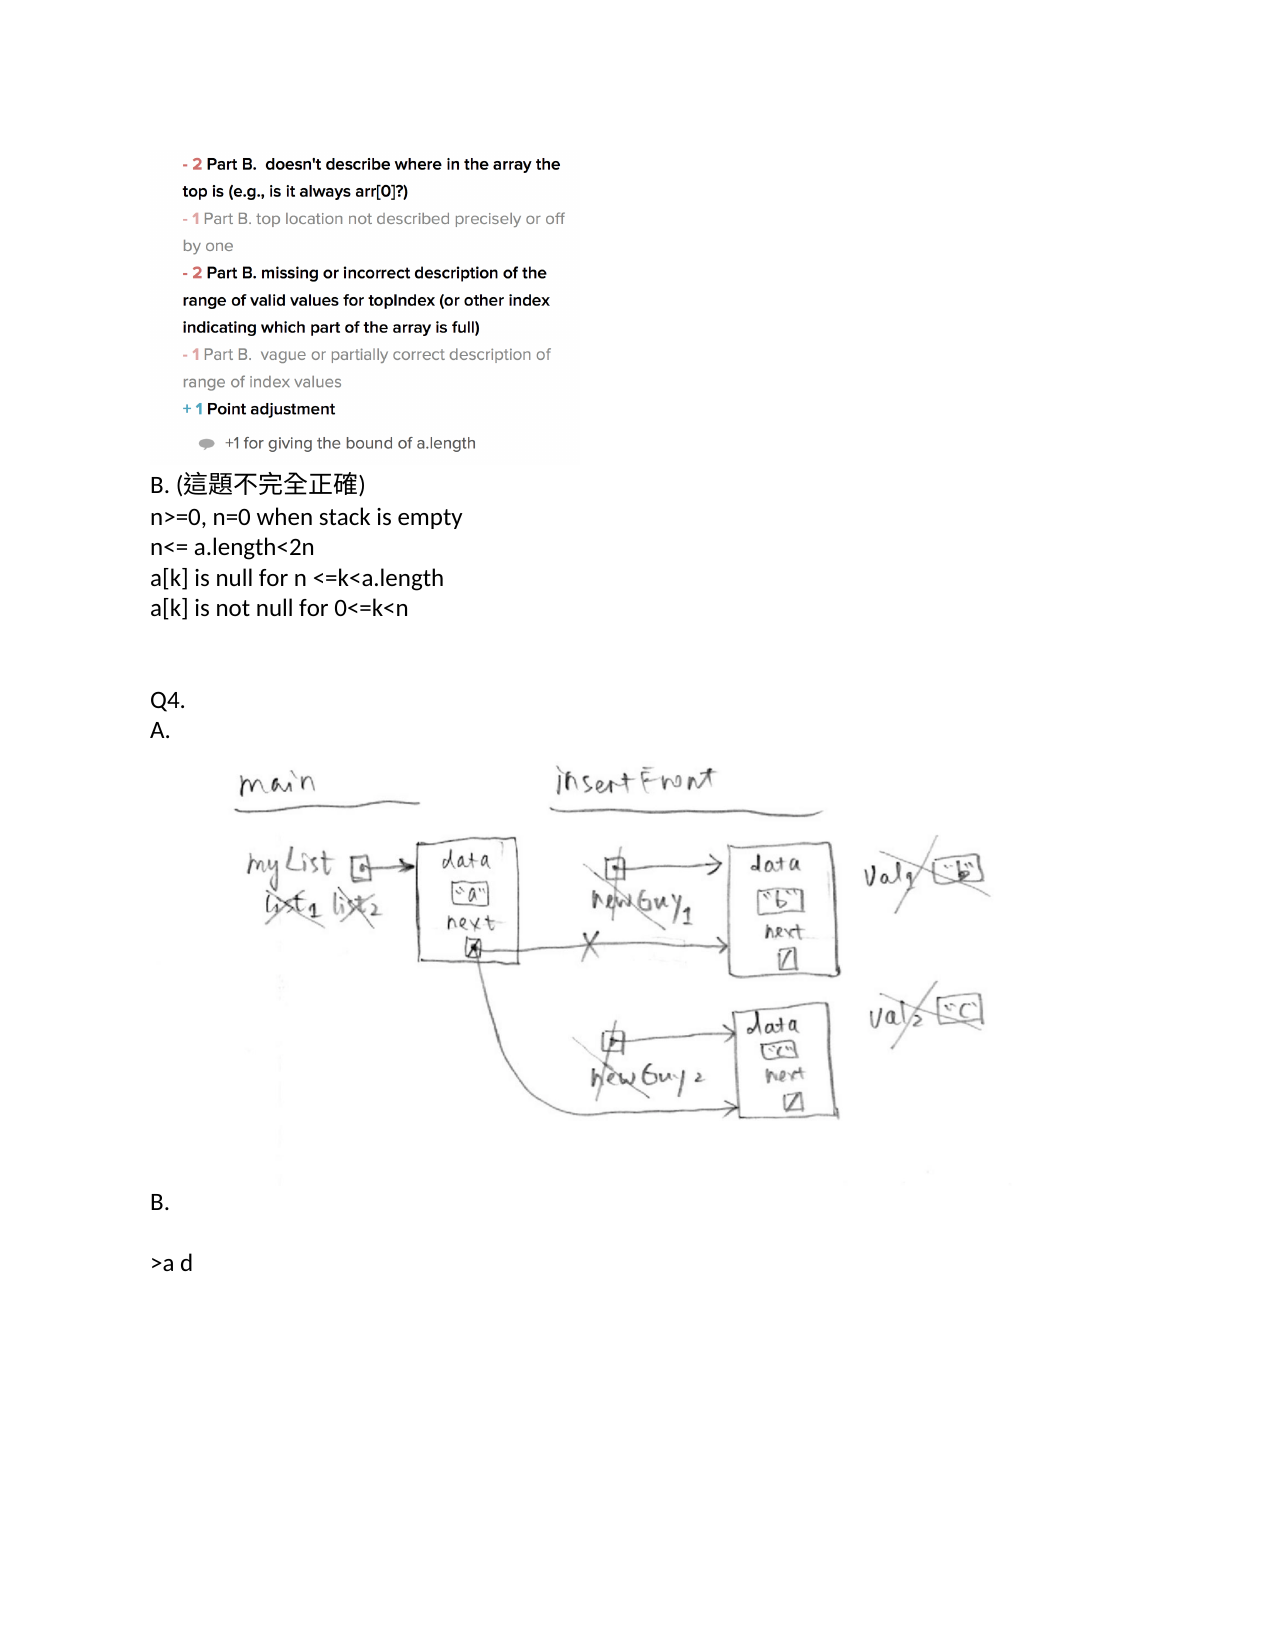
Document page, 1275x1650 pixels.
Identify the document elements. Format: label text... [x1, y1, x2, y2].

text a[k] is not null for 0<=k<n [150, 592, 1125, 623]
text n<= a.length<2n [150, 531, 1125, 562]
text >a d [150, 1247, 1125, 1277]
text B. (這題不完全正確) [150, 464, 1125, 501]
text n>=0, n=0 when stack is empty [150, 501, 1125, 531]
picture [150, 150, 580, 465]
text Q4. [150, 684, 1125, 714]
text B. [150, 1186, 1125, 1216]
text a[k] is null for n <=k<a.length [150, 562, 1125, 592]
picture [150, 745, 1125, 1186]
text A. [150, 714, 1125, 745]
